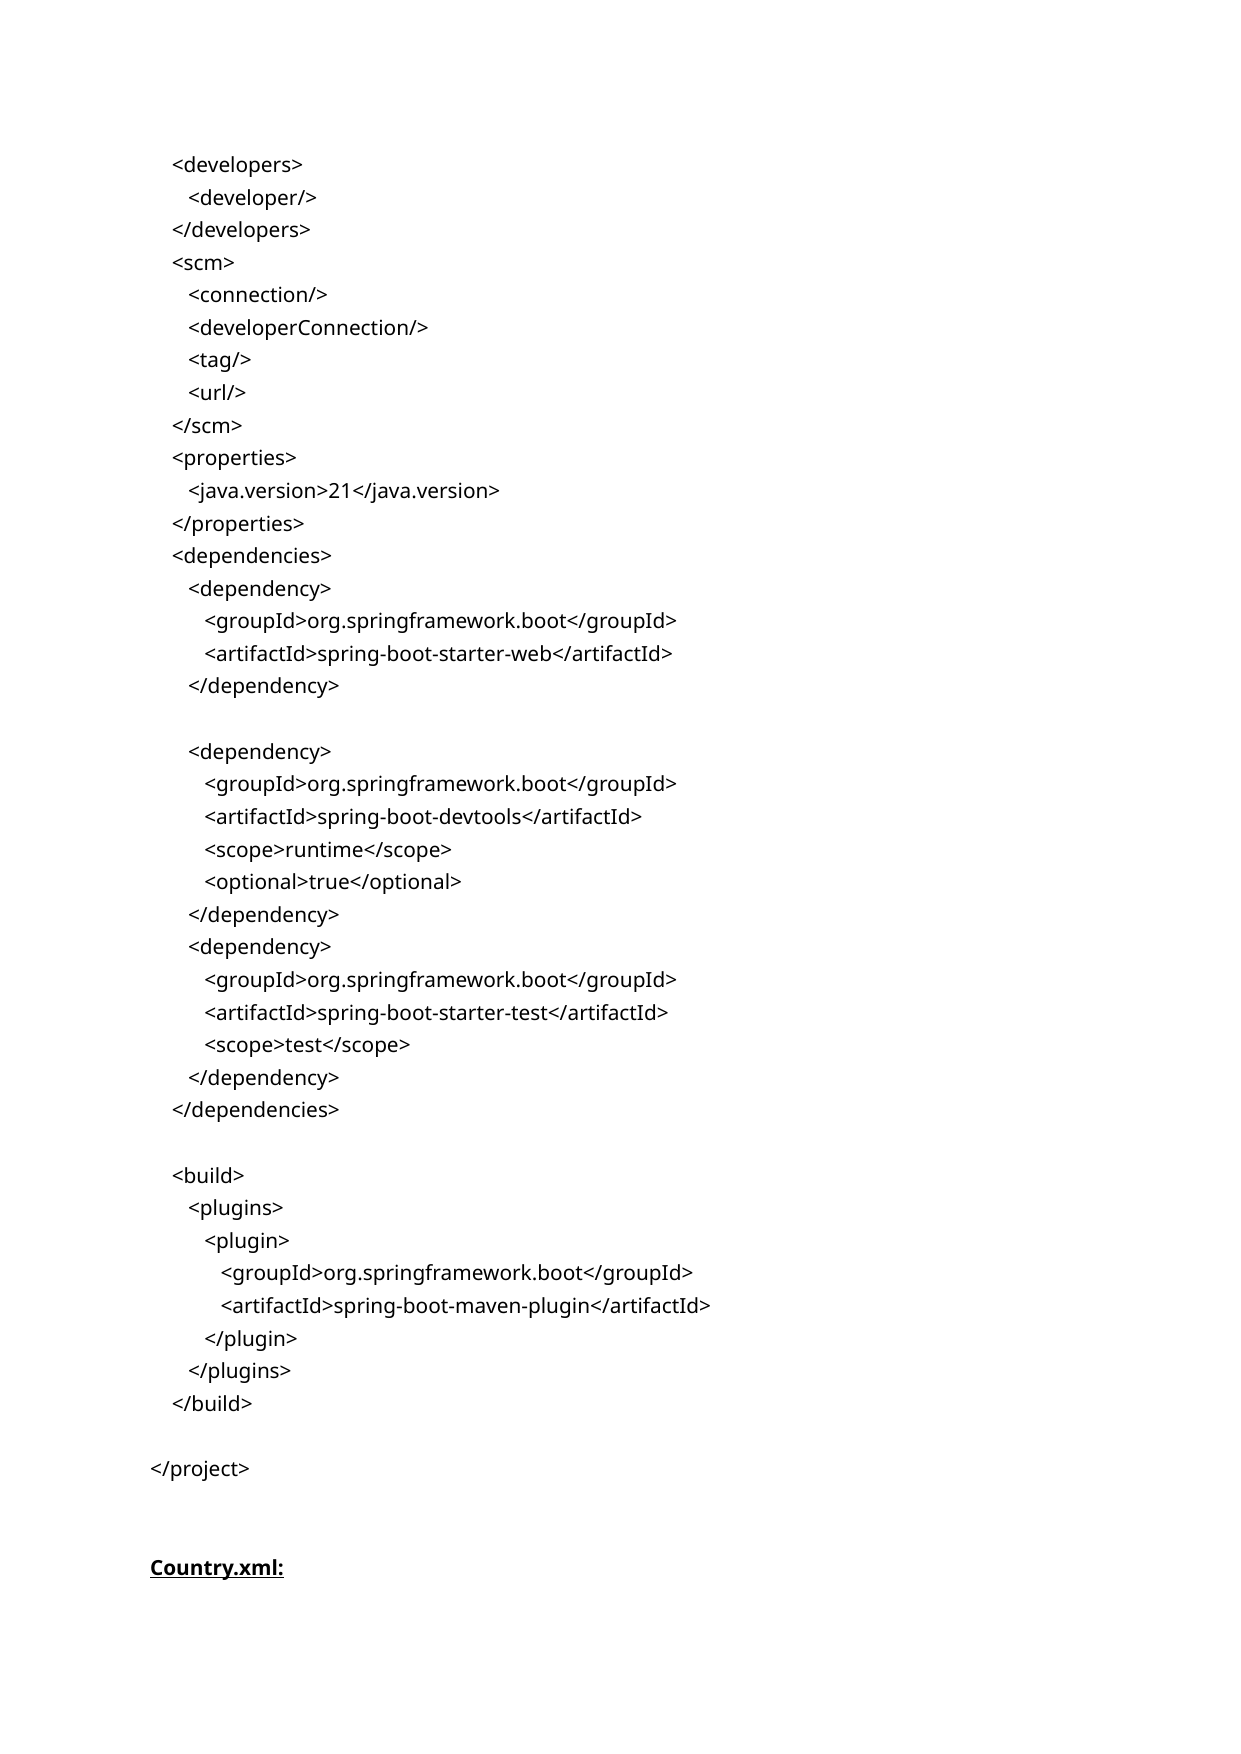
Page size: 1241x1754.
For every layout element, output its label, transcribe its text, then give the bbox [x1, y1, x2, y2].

text Country.xml: [150, 1553, 1090, 1581]
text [150, 150, 1090, 1483]
